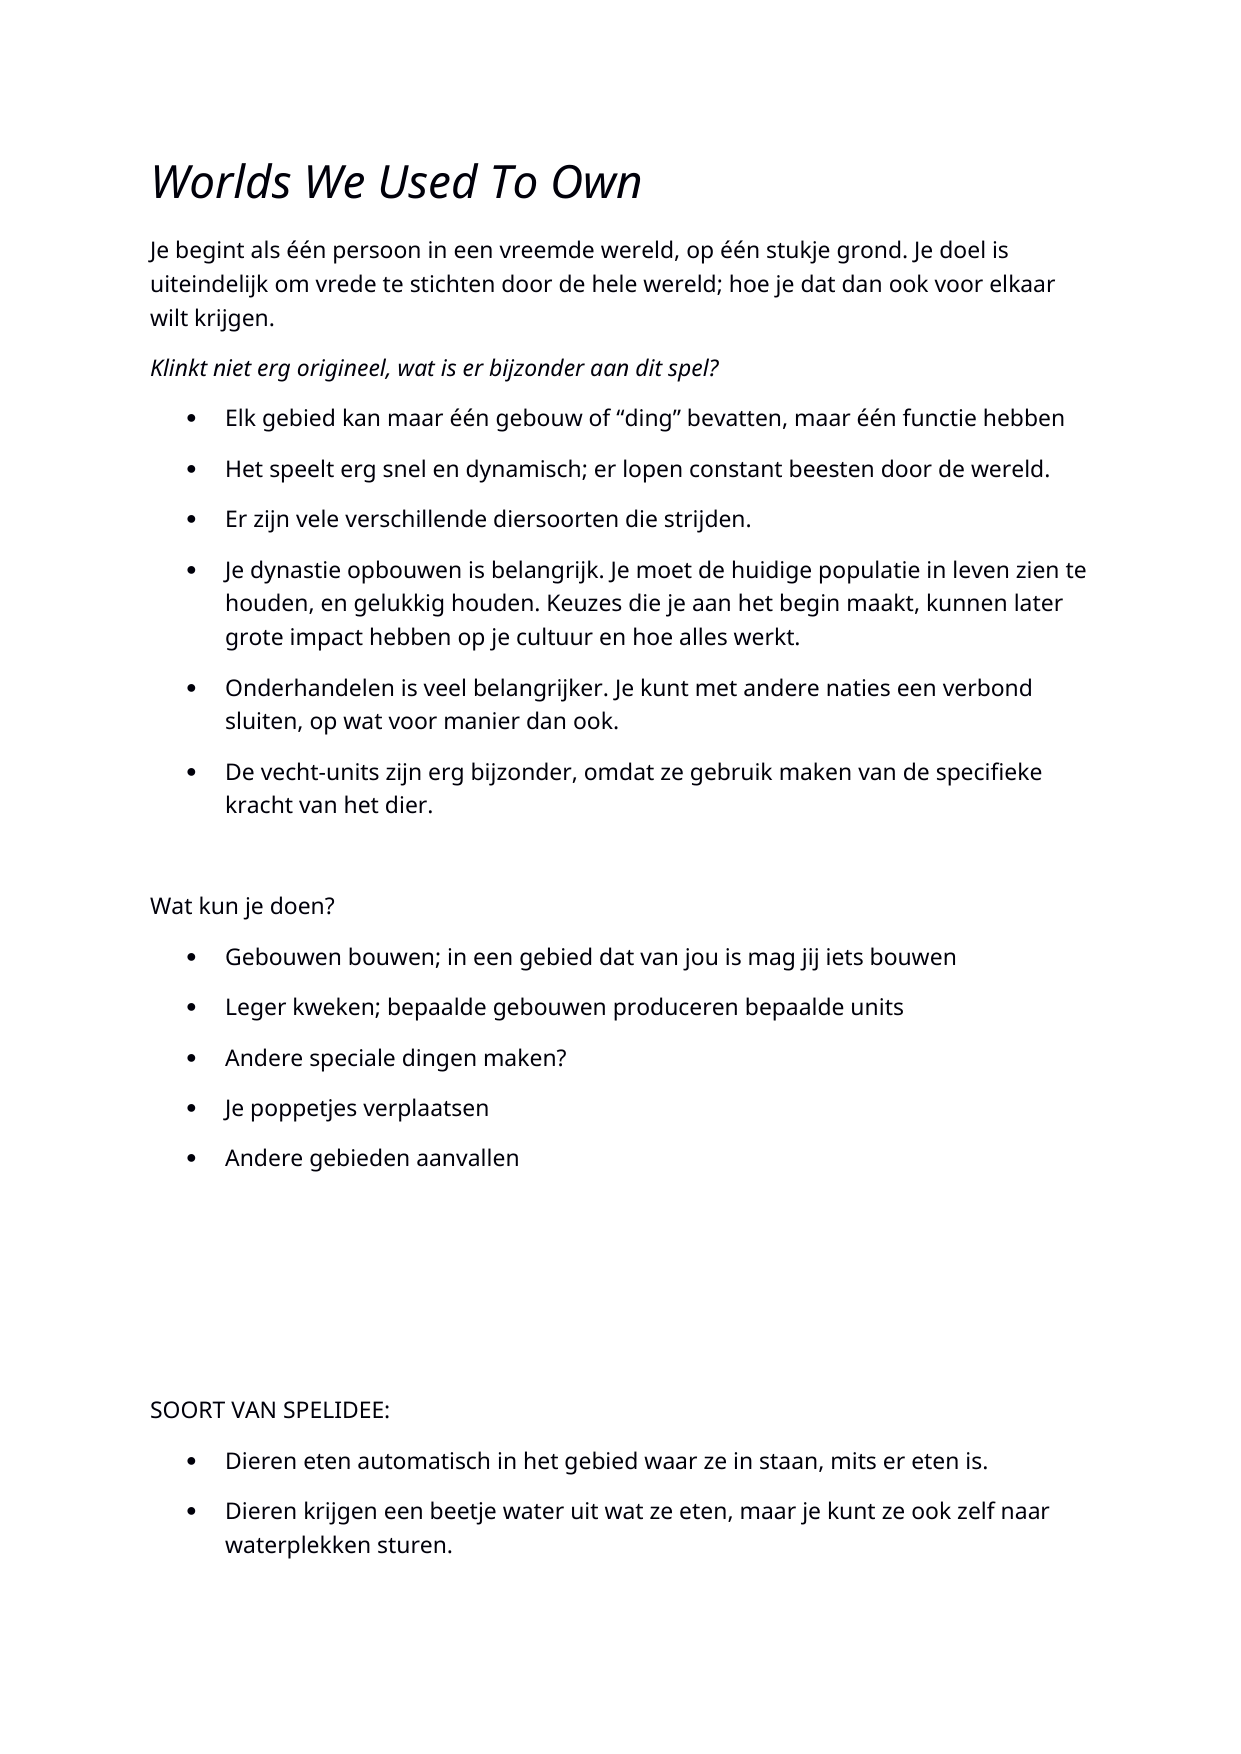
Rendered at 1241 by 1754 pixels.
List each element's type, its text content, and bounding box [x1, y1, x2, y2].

list Er zijn vele verschillende diersoorten die strijden. [187, 503, 1090, 534]
list Gebouwen bouwen; in een gebied dat van jou is mag jij iets bouwen [187, 941, 1090, 972]
list Onderhandelen is veel belangrijker. Je kunt met andere naties een verbond sluiten, op wat voor manier dan ook. [187, 671, 1090, 736]
list Dieren eten automatisch in het gebied waar ze in staan, mits er eten is. [187, 1445, 1090, 1476]
list De vecht-units zijn erg bijzonder, omdat ze gebruik maken van de specifieke kracht van het dier. [187, 756, 1090, 821]
text SOORT VAN SPELIDEE: [150, 1394, 1090, 1426]
list Je poppetjes verplaatsen [187, 1092, 1090, 1123]
text Je begint als één persoon in een vreemde wereld, op één stukje grond. Je doel is uiteindelijk om vrede te stichten door de hele wereld; hoe je dat dan ook voor elkaar wilt krijgen. [150, 234, 1090, 333]
text Klinkt niet erg origineel, wat is er bijzonder aan dit spel? [150, 352, 1090, 383]
text Wat kun je doen? [150, 890, 1090, 921]
list Andere speciale dingen maken? [187, 1041, 1090, 1073]
list Dieren krijgen een beetje water uit wat ze eten, maar je kunt ze ook zelf naar waterplekken sturen. [187, 1495, 1090, 1560]
list Elk gebied kan maar één gebouw of “ding” bevatten, maar één functie hebben [187, 402, 1090, 433]
text Worlds We Used To Own [150, 150, 1090, 212]
list Je dynastie opbouwen is belangrijk. Je moet de huidige populatie in leven zien te houden, en gelukkig houden. Keuzes die je aan het begin maakt, kunnen later grote impact hebben op je cultuur en hoe alles werkt. [187, 553, 1090, 652]
list Leger kweken; bepaalde gebouwen produceren bepaalde units [187, 991, 1090, 1022]
list Andere gebieden aanvallen [187, 1142, 1090, 1173]
list Het speelt erg snel en dynamisch; er lopen constant beesten door de wereld. [187, 453, 1090, 484]
